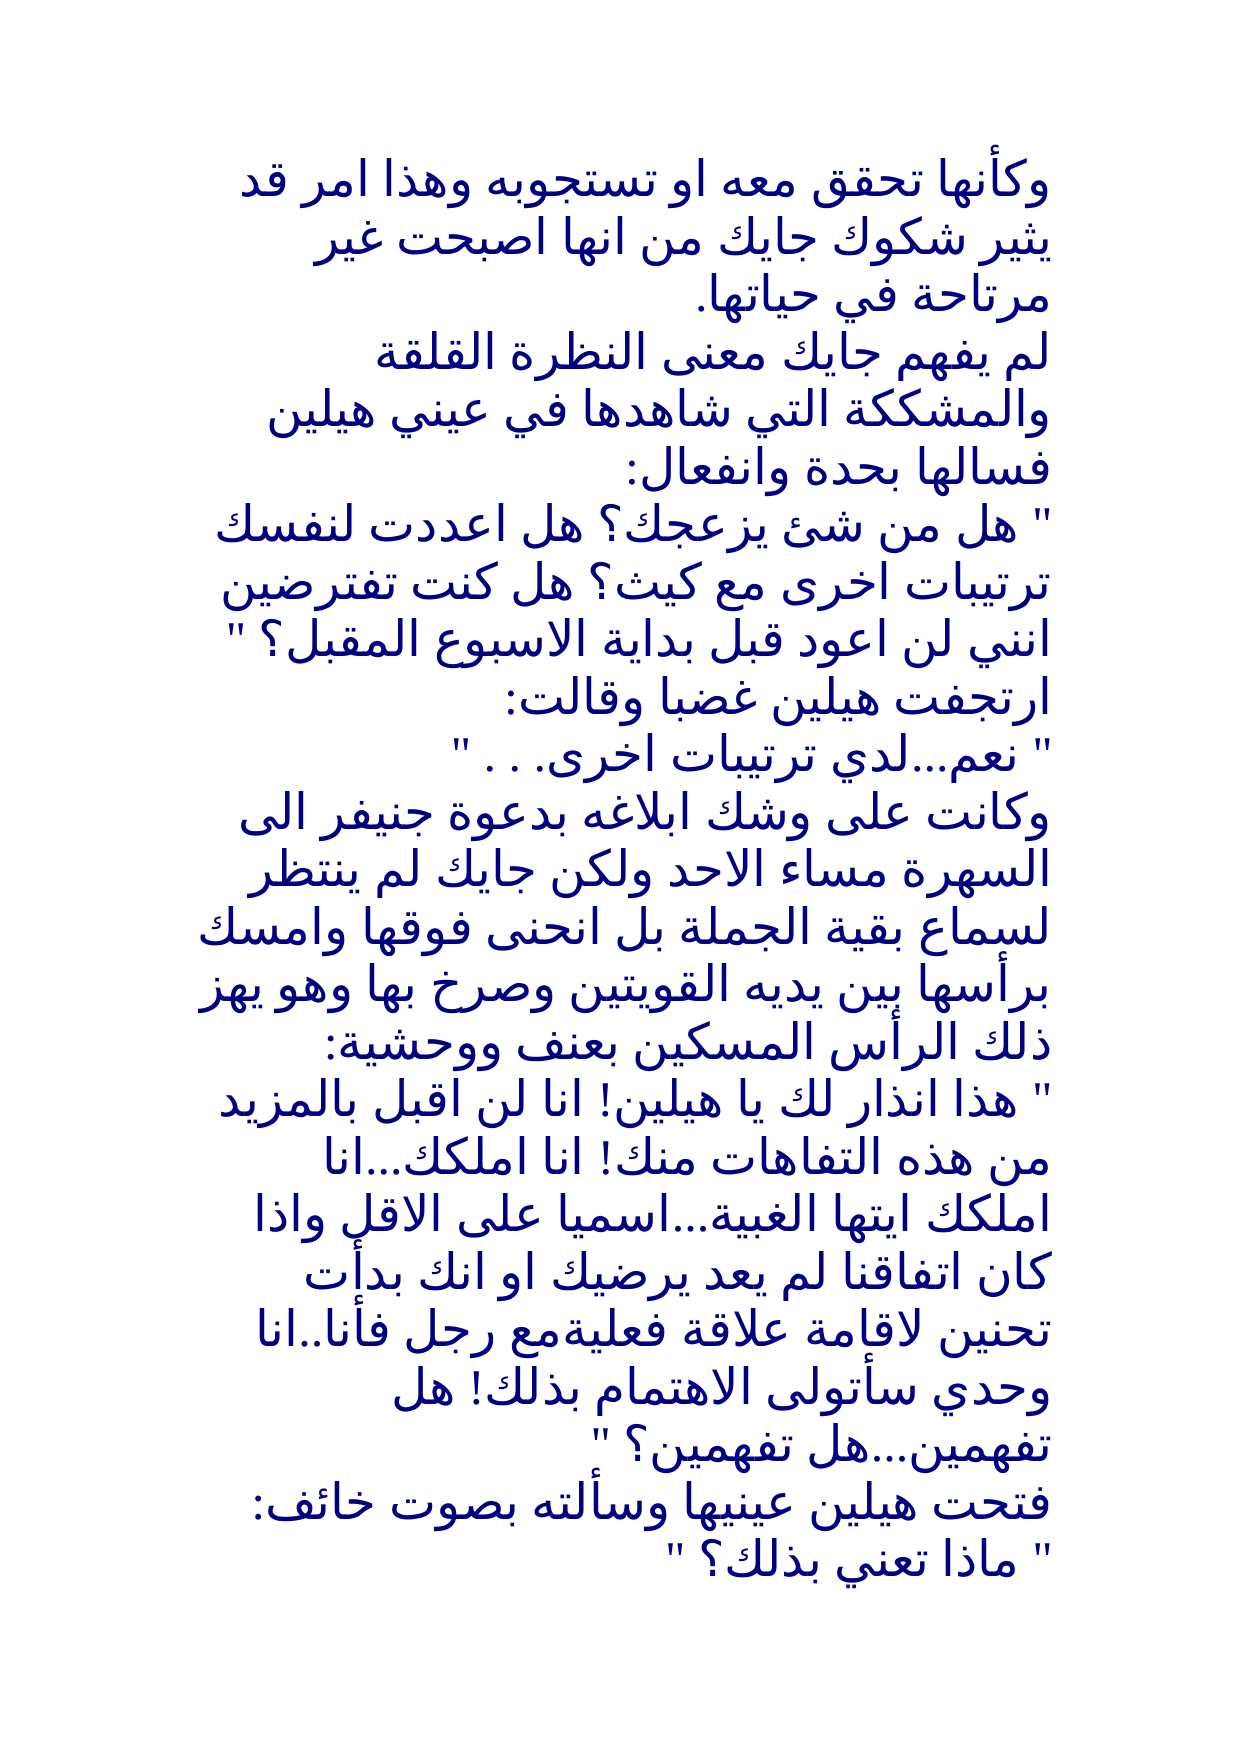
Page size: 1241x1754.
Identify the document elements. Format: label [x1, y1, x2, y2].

text [187, 150, 1053, 1587]
